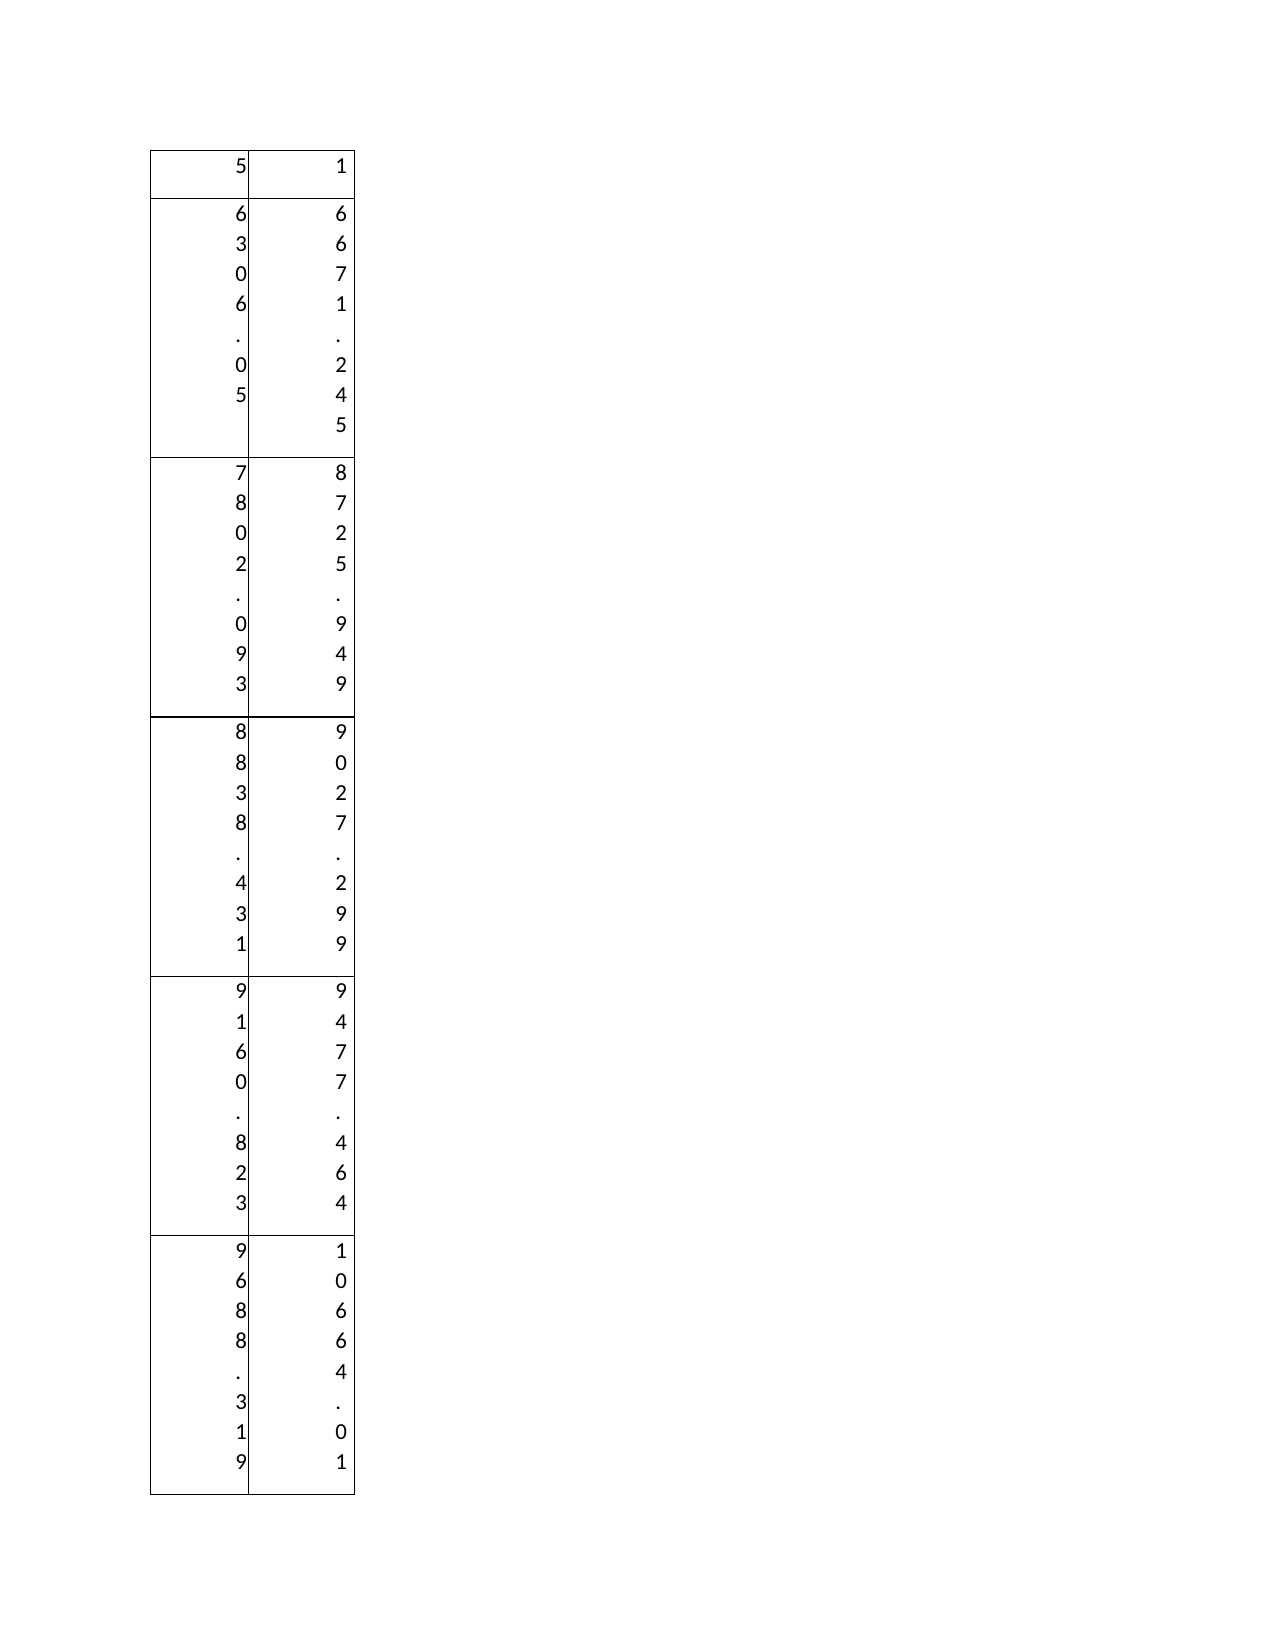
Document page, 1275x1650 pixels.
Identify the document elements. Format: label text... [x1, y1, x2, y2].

table_cell 6099.675 [151, 151, 248, 198]
table_cell 9477.464 [249, 977, 354, 1235]
table_cell 6671.245 [249, 199, 354, 457]
table_cell 6306.05 [151, 199, 248, 457]
table_cell 9160.823 [151, 977, 248, 1235]
table_cell 8725.949 [249, 458, 354, 716]
table_cell 10664.01 [249, 1236, 354, 1494]
table_cell 9027.299 [249, 718, 354, 976]
table_cell 7802.093 [151, 458, 248, 716]
table_cell 6174.701 [249, 151, 354, 198]
table_cell 9688.319 [151, 1236, 248, 1494]
table_cell 8838.431 [151, 718, 248, 976]
